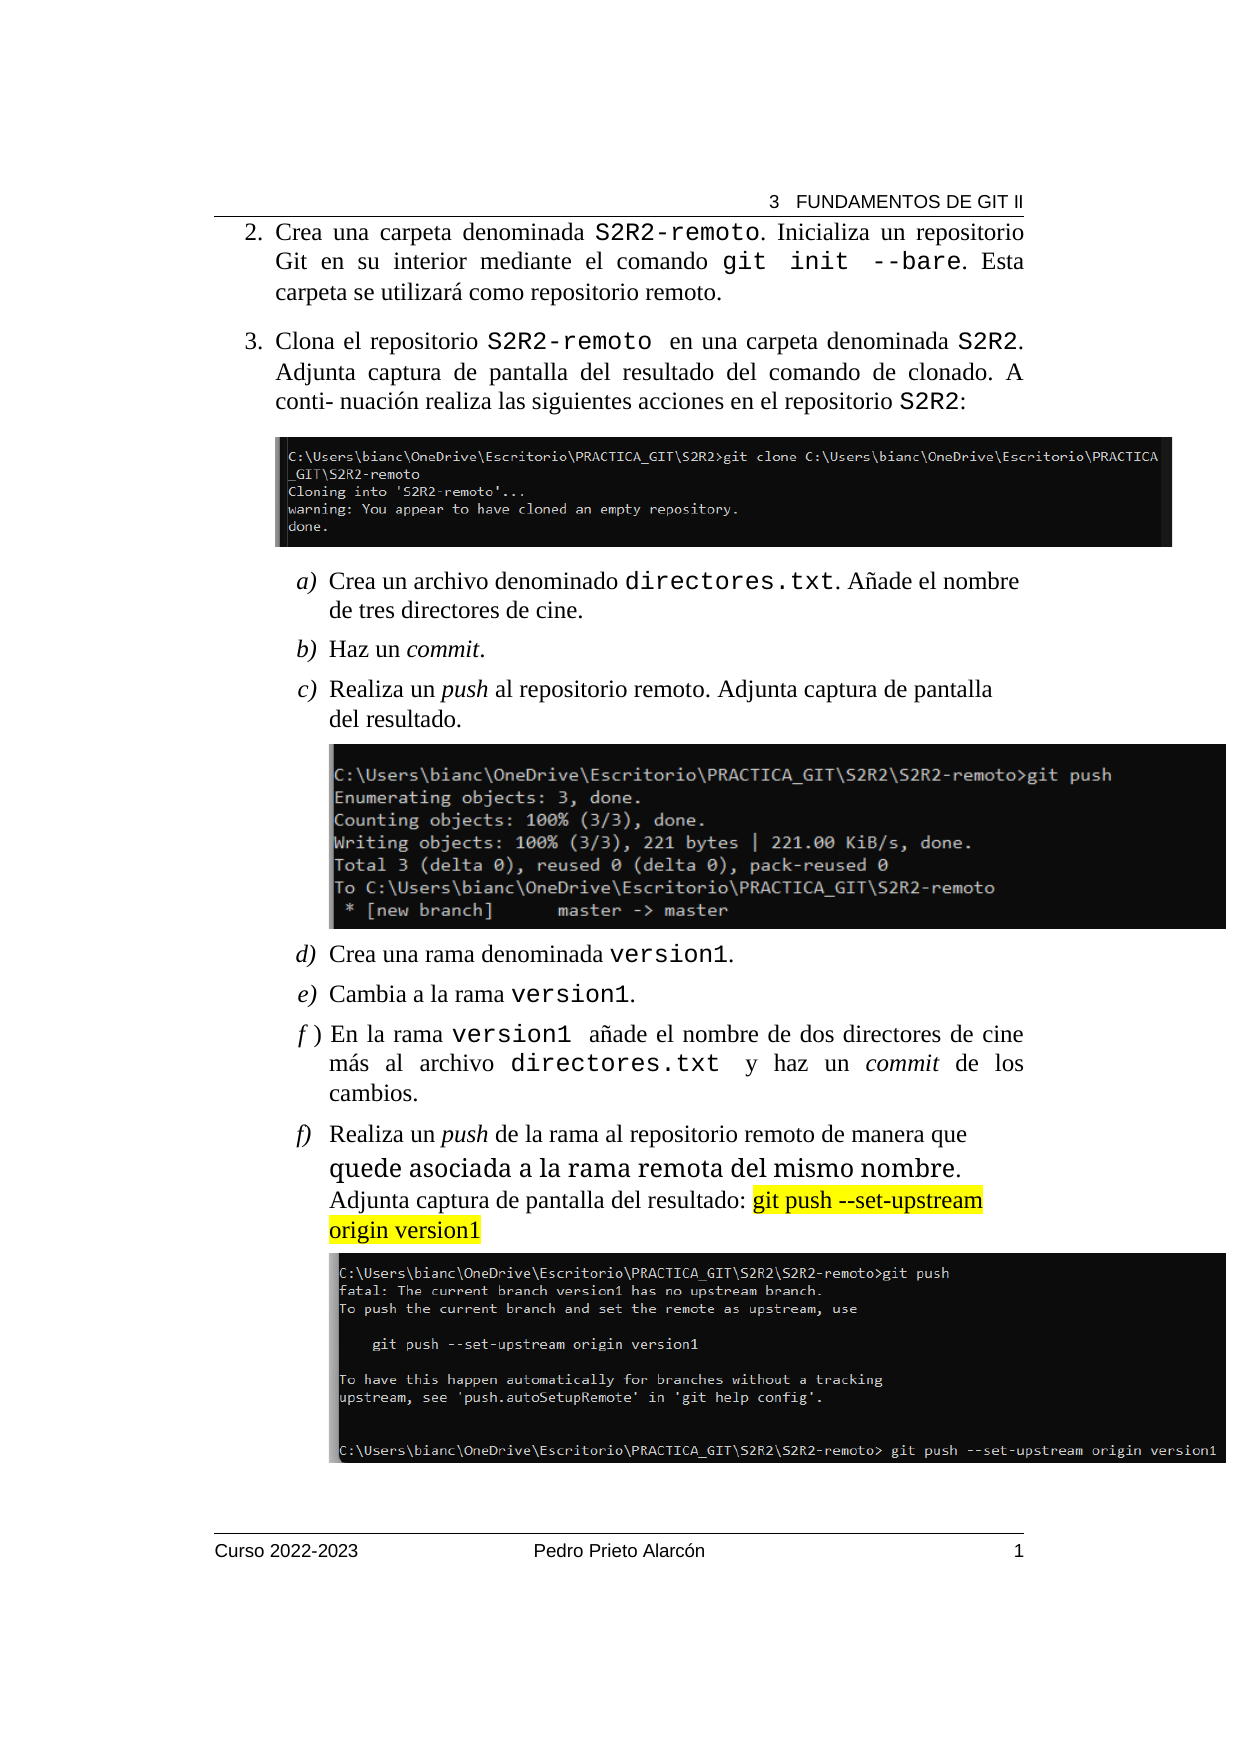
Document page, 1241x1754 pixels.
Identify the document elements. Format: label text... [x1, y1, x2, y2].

picture [328, 744, 1226, 929]
list Cambia a la rama version1. [297, 979, 1071, 1009]
list Haz un commit. [296, 634, 1071, 663]
list Crea una rama denominada version1. [295, 939, 1071, 970]
list Crea un archivo denominado directores.txt. Añade el nombre de tres directores de cine. [296, 566, 1024, 624]
list Realiza un push al repositorio remoto. Adjunta captura de pantalla del resultado. [297, 674, 1024, 733]
list Clona el repositorio S2R2-remoto en una carpeta denominada S2R2. Adjunta captura de pantalla del resultado del comando de clonado. A conti- nuación realiza las siguientes acciones en el repositorio S2R2: [244, 326, 1024, 417]
list Crea una carpeta denominada S2R2-remoto. Inicializa un repositorio Git en su interior mediante el comando git init --bare. Esta carpeta se utilizará como repositorio remoto. [244, 217, 1024, 305]
picture [275, 437, 1173, 547]
picture [328, 1253, 1226, 1463]
text f ) En la rama version1 añade el nombre de dos directores de cine más al archivo directores.txt y haz un commit de los cambios. [298, 1018, 1024, 1107]
list Realiza un push de la rama al repositorio remoto de manera que quede asociada a la rama remota del mismo nombre. Adjunta captura de pantalla del resultado: git push --set-upstream origin version1 [296, 1116, 1024, 1244]
